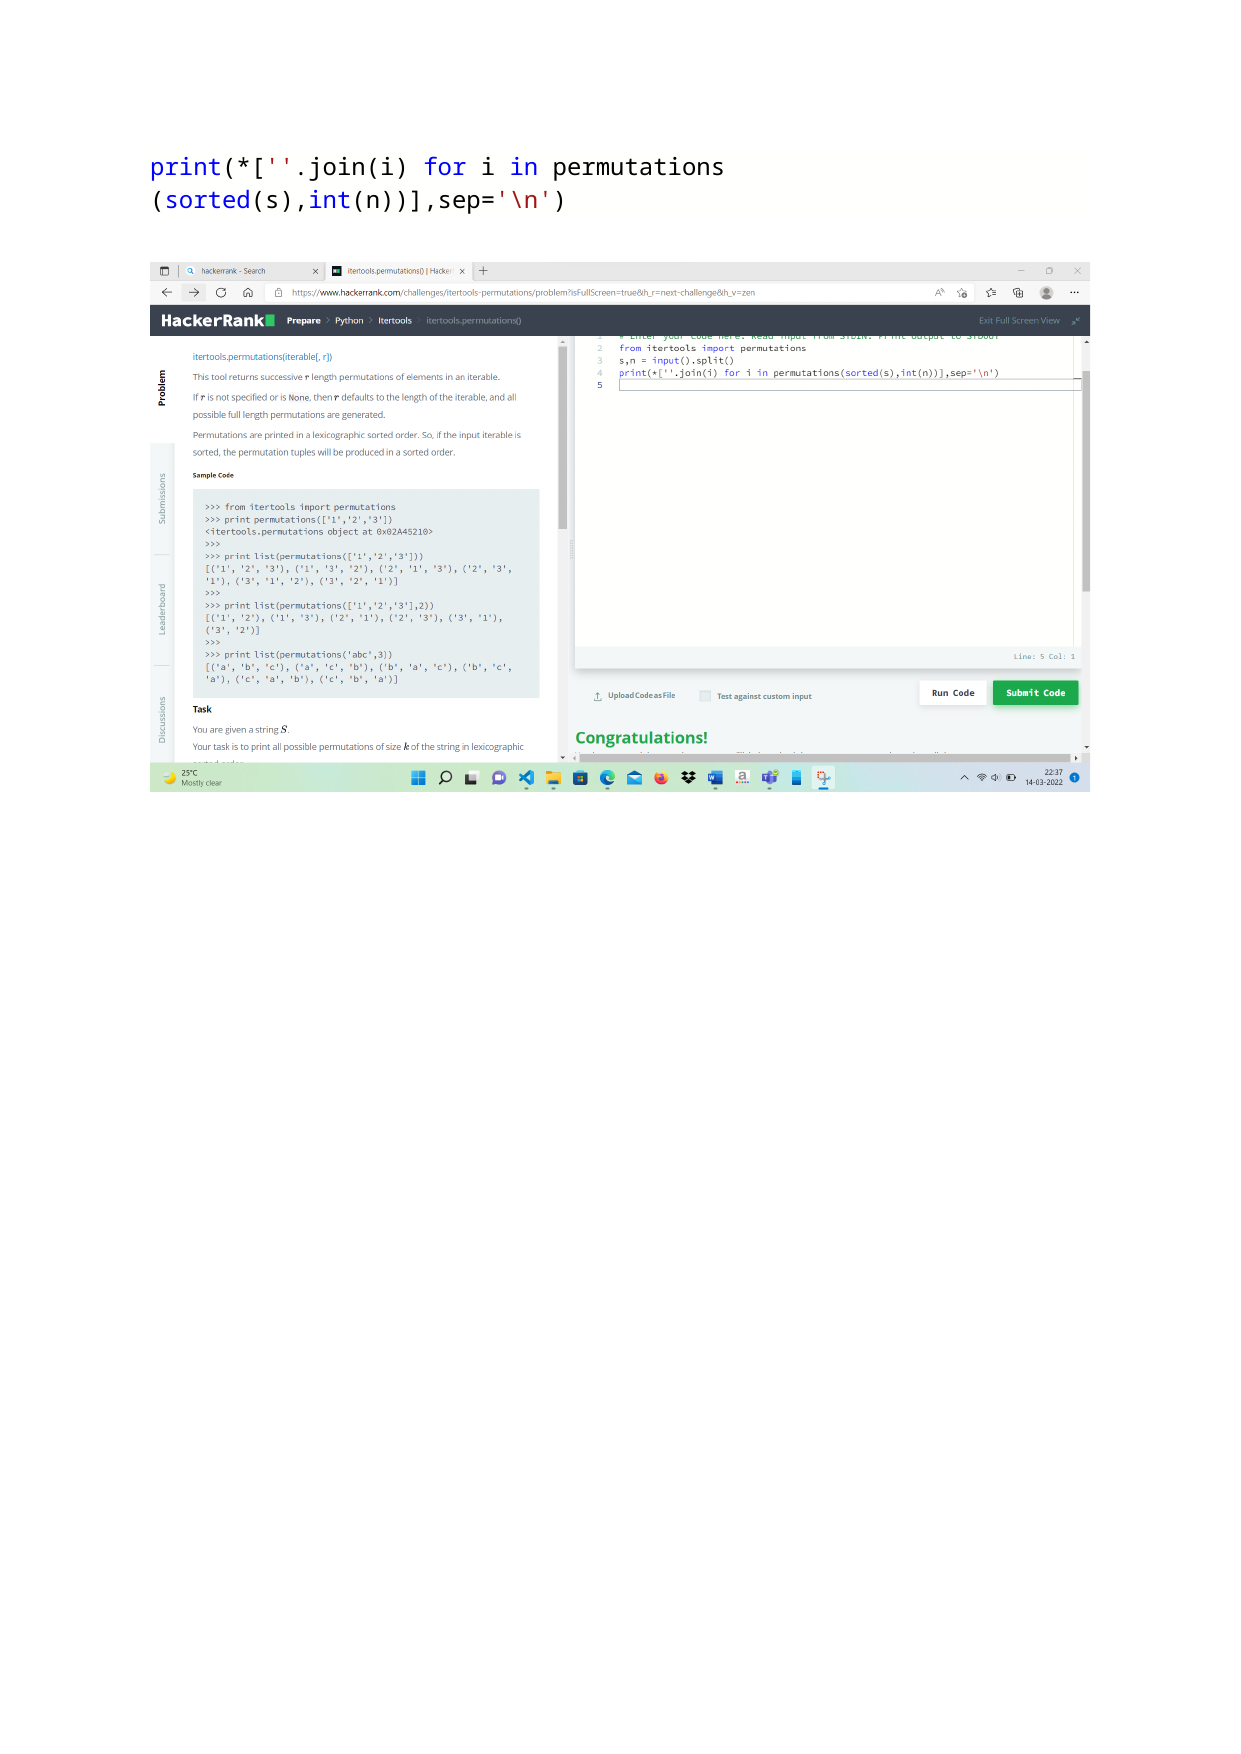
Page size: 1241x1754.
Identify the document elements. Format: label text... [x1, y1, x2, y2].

text print(*[''.join(i) for i in permutations(sorted(s),int(n))],sep='\n') [150, 150, 1090, 215]
picture [150, 262, 1091, 792]
